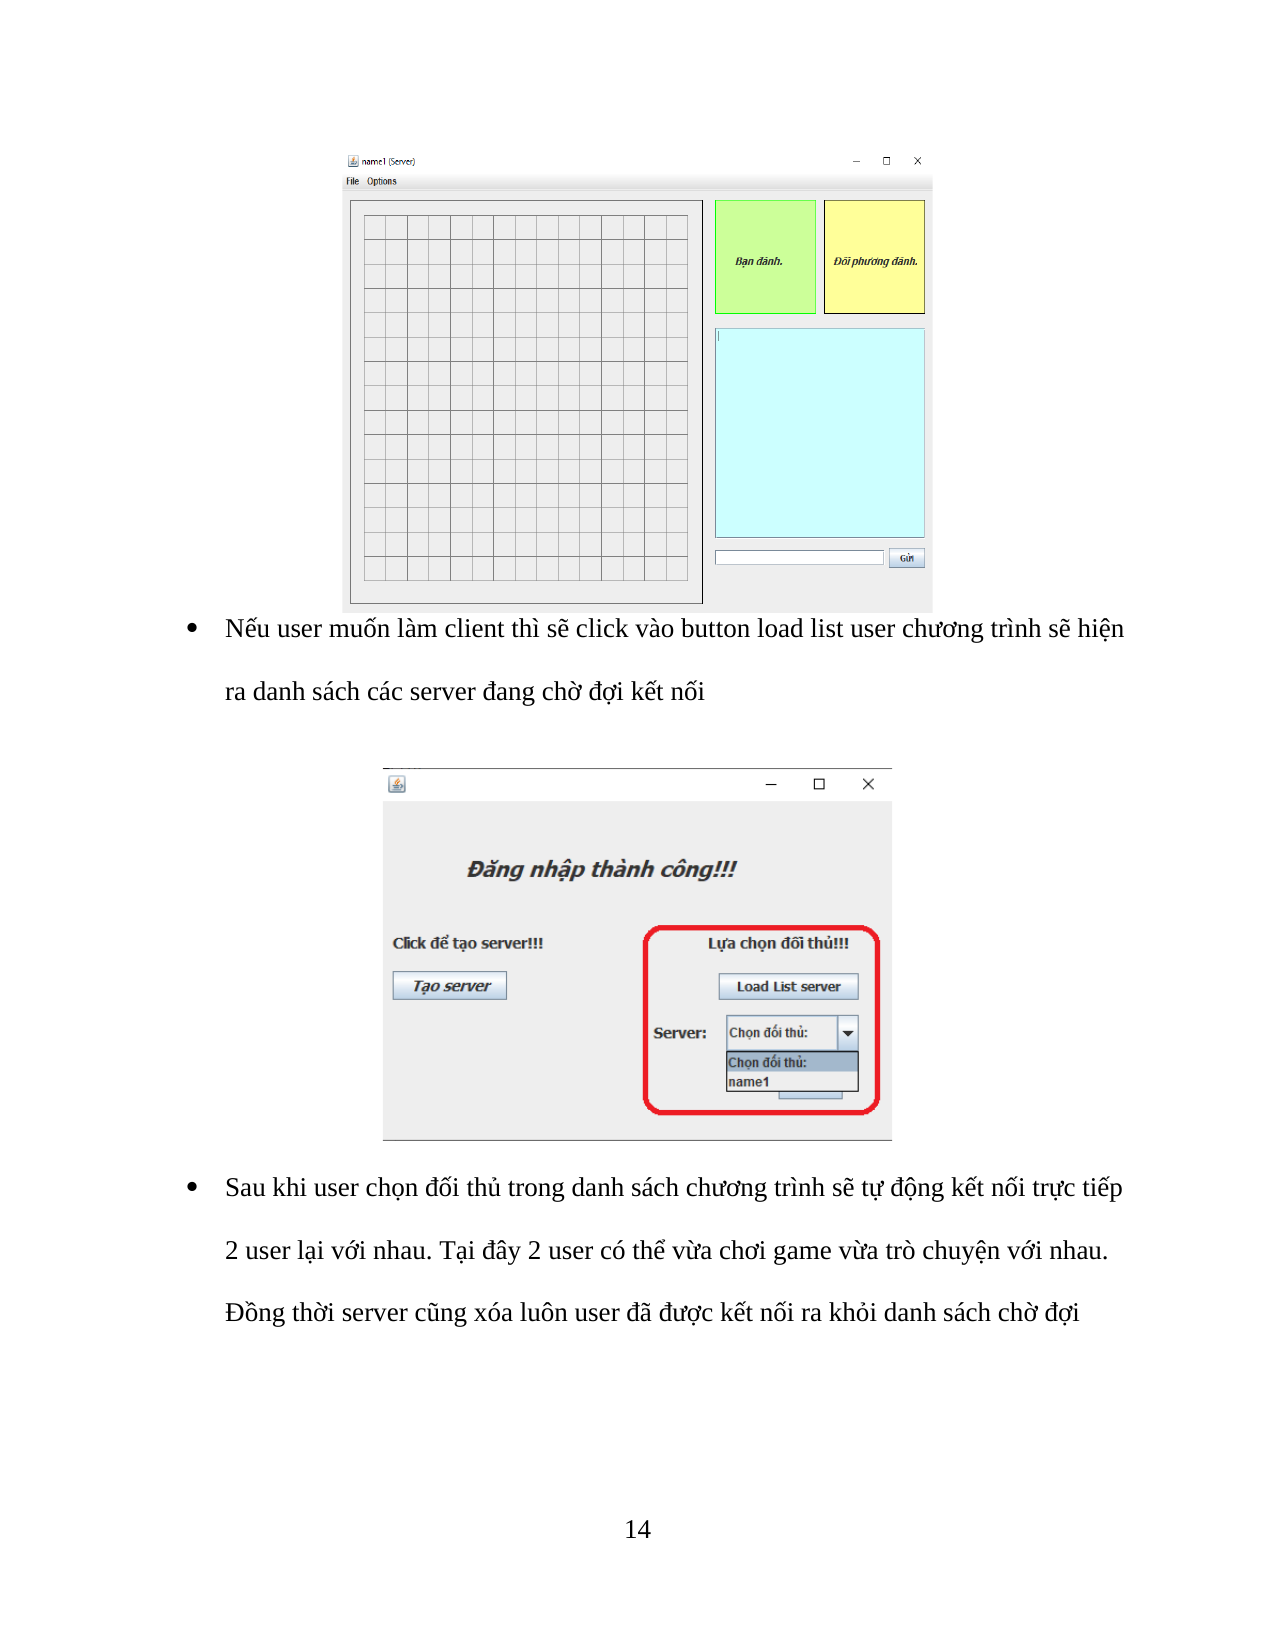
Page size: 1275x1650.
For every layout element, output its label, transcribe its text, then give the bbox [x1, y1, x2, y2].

picture [342, 150, 933, 613]
picture [382, 768, 893, 1141]
list Nếu user muốn làm client thì sẽ click vào button load list user chương trình sẽ hiện ra danh sách các server đang chờ đợi kết nối [187, 612, 1125, 706]
list Sau khi user chọn đối thủ trong danh sách chương trình sẽ tự động kết nối trực tiếp 2 user lại với nhau. Tại đây 2 user có thể vừa chơi game vừa trò chuyện với nhau. Đồng thời server cũng xóa luôn user đã được kết nối ra khỏi danh sách chờ đợi [187, 1171, 1125, 1327]
